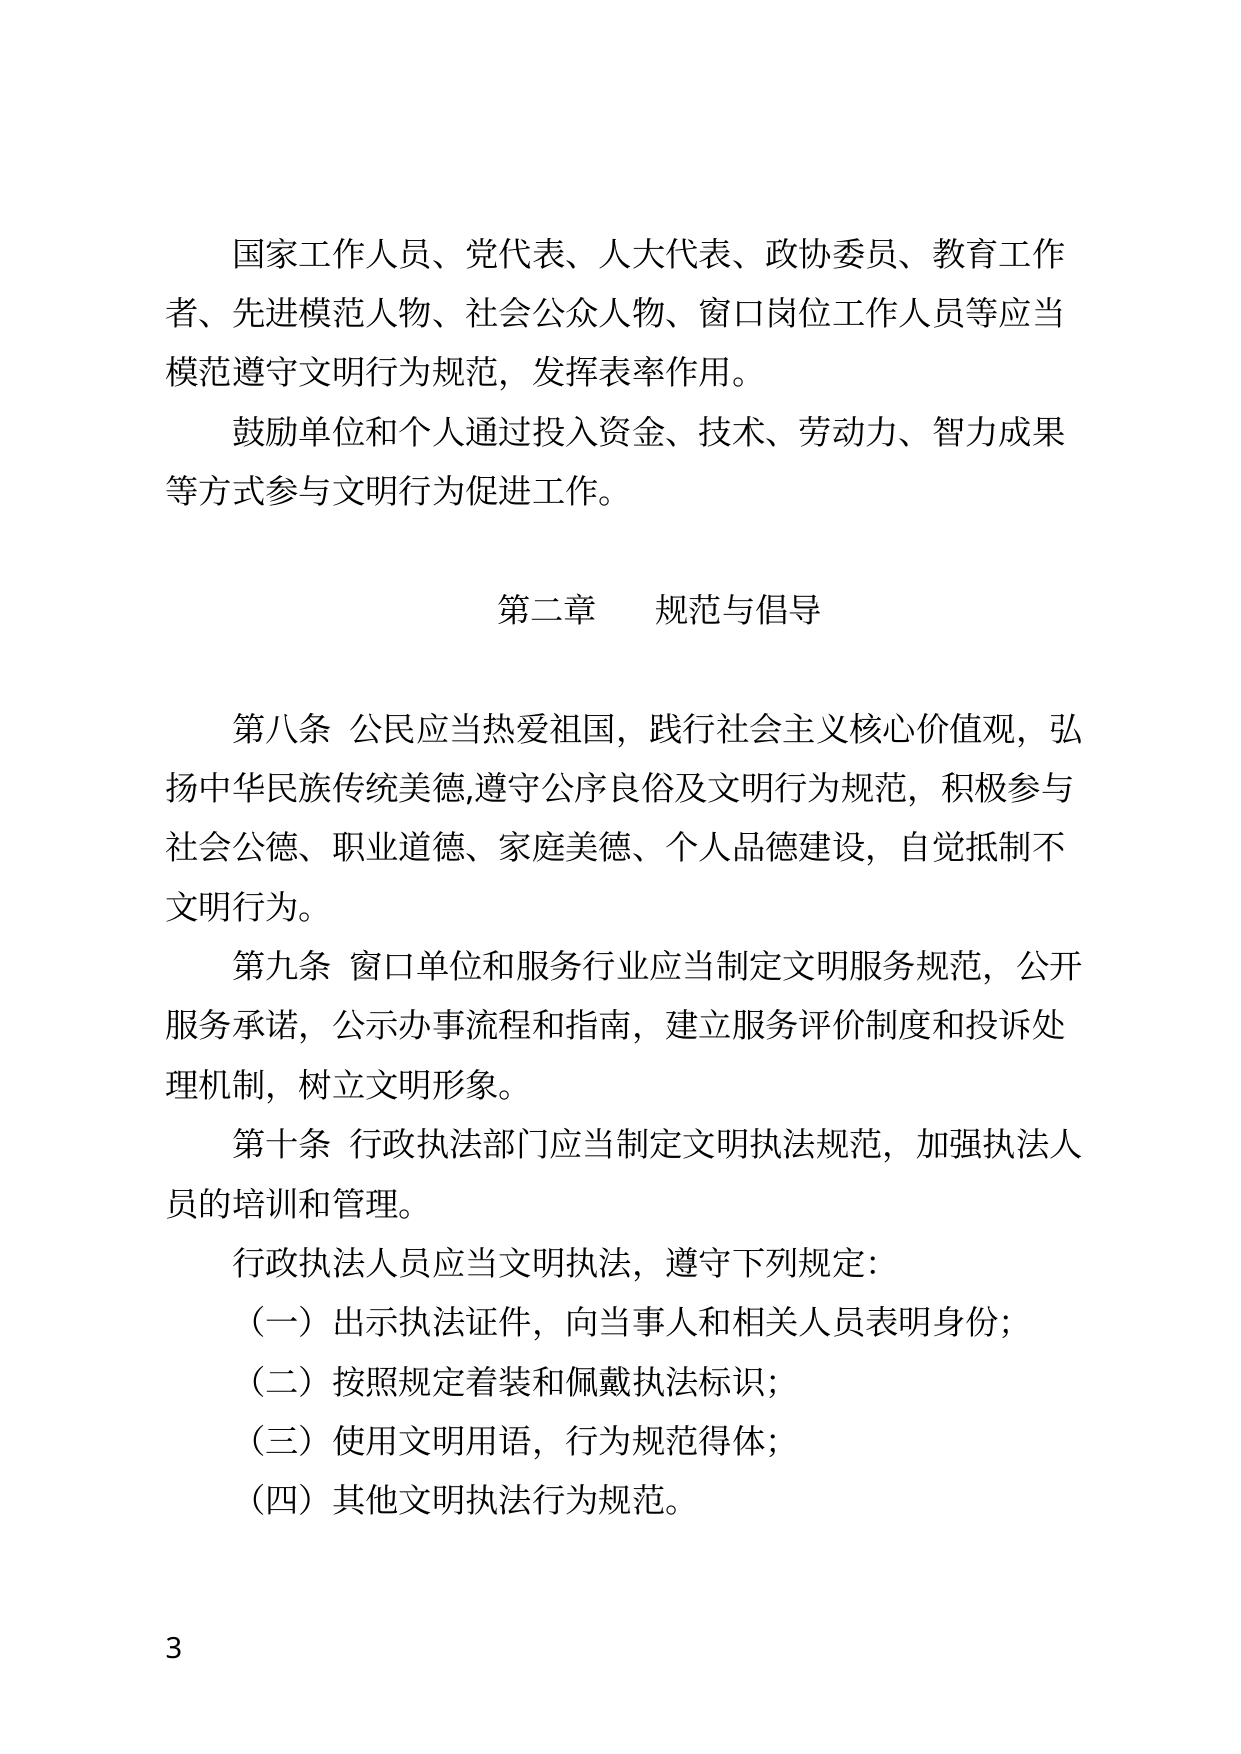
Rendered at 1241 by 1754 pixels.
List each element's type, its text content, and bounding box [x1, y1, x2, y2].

text 第二章 规范与倡导 [165, 575, 1087, 634]
text （四）其他文明执法行为规范。 [165, 1465, 1087, 1525]
text 第十条 行政执法部门应当制定文明执法规范，加强执法人员的培训和管理。 [165, 1109, 1087, 1228]
text 第九条 窗口单位和服务行业应当制定文明服务规范，公开服务承诺，公示办事流程和指南，建立服务评价制度和投诉处理机制，树立文明形象。 [165, 931, 1087, 1109]
text 行政执法人员应当文明执法，遵守下列规定： [165, 1228, 1087, 1287]
text 第八条 公民应当热爱祖国，践行社会主义核心价值观，弘扬中华民族传统美德,遵守公序良俗及文明行为规范，积极参与社会公德、职业道德、家庭美德、个人品德建设，自觉抵制不文明行为。 [165, 693, 1087, 931]
text （三）使用文明用语，行为规范得体； [165, 1406, 1087, 1465]
text （一）出示执法证件，向当事人和相关人员表明身份； [165, 1287, 1087, 1347]
text （二）按照规定着装和佩戴执法标识； [165, 1347, 1087, 1406]
text 国家工作人员、党代表、人大代表、政协委员、教育工作者、先进模范人物、社会公众人物、窗口岗位工作人员等应当模范遵守文明行为规范，发挥表率作用。 [165, 218, 1087, 397]
text 鼓励单位和个人通过投入资金、技术、劳动力、智力成果等方式参与文明行为促进工作。 [165, 397, 1087, 515]
